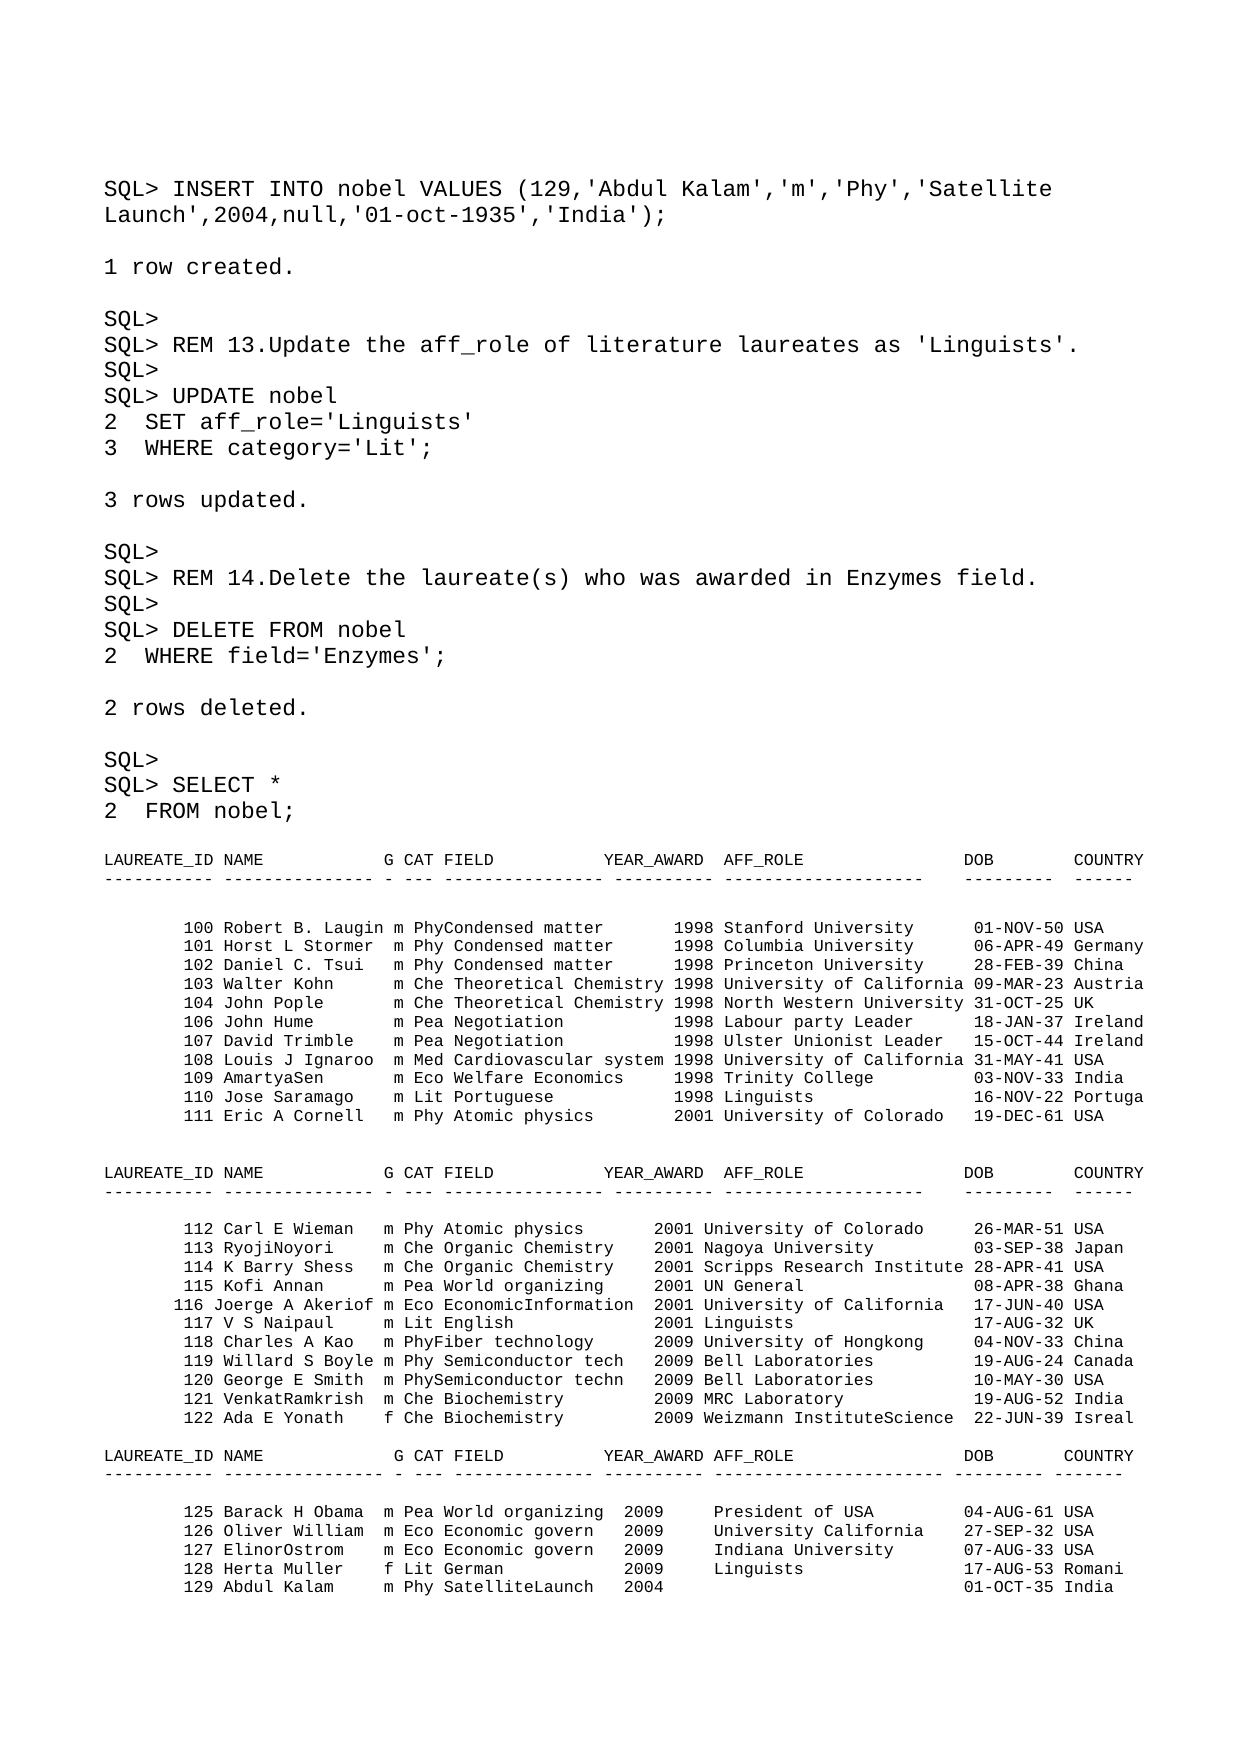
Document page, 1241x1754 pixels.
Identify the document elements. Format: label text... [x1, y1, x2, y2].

text 127 ElinorOstrom m Eco Economic govern 2009 Indiana University 07-AUG-33 USA [103, 1541, 1152, 1560]
text 107 David Trimble m Pea Negotiation 1998 Ulster Unionist Leader 15-OCT-44 Ireland [103, 1032, 1152, 1051]
text LAUREATE_ID NAME G CAT FIELD YEAR_AWARD AFF_ROLE DOB COUNTRY [103, 1447, 1152, 1466]
text 128 Herta Muller f Lit German 2009 Linguists 17-AUG-53 Romani [103, 1560, 1152, 1579]
text 104 John Pople m Che Theoretical Chemistry 1998 North Western University 31-OCT-25 UK [103, 994, 1152, 1013]
text SQL> INSERT INTO nobel VALUES (129,'Abdul Kalam','m','Phy','Satellite Launch',2004,null,'01-oct-1935','India'); [103, 177, 1152, 229]
text 113 RyojiNoyori m Che Organic Chemistry 2001 Nagoya University 03-SEP-38 Japan [103, 1240, 1152, 1258]
text SQL> [103, 748, 1152, 774]
text SQL> [103, 540, 1152, 566]
text SQL> REM 13.Update the aff_role of literature laureates as 'Linguists'. [103, 333, 1152, 359]
text ----------- --------------- - --- ---------------- ---------- -------------------- --------- ------ [103, 871, 1152, 889]
text SQL> [103, 307, 1152, 333]
text 1 row created. [103, 255, 1152, 281]
text 108 Louis J Ignaroo m Med Cardiovascular system 1998 University of California 31-MAY-41 USA [103, 1051, 1152, 1070]
text 112 Carl E Wieman m Phy Atomic physics 2001 University of Colorado 26-MAR-51 USA [103, 1221, 1152, 1240]
text LAUREATE_ID NAME G CAT FIELD YEAR_AWARD AFF_ROLE DOB COUNTRY [103, 1164, 1152, 1183]
text 102 Daniel C. Tsui m Phy Condensed matter 1998 Princeton University 28-FEB-39 China [103, 957, 1152, 976]
text 117 V S Naipaul m Lit English 2001 Linguists 17-AUG-32 UK [103, 1315, 1152, 1334]
text 2 rows deleted. [103, 696, 1152, 722]
text 121 VenkatRamkrish m Che Biochemistry 2009 MRC Laboratory 19-AUG-52 India [103, 1391, 1152, 1409]
text 2 SET aff_role='Linguists' [103, 411, 1152, 437]
text 106 John Hume m Pea Negotiation 1998 Labour party Leader 18-JAN-37 Ireland [103, 1013, 1152, 1032]
text 120 George E Smith m PhySemiconductor techn 2009 Bell Laboratories 10-MAY-30 USA [103, 1372, 1152, 1391]
text 116 Joerge A Akeriof m Eco EconomicInformation 2001 University of California 17-JUN-40 USA [103, 1296, 1152, 1315]
text SQL> REM 14.Delete the laureate(s) who was awarded in Enzymes field. [103, 566, 1152, 592]
text SQL> [103, 592, 1152, 618]
text 126 Oliver William m Eco Economic govern 2009 University California 27-SEP-32 USA [103, 1522, 1152, 1541]
text SQL> DELETE FROM nobel [103, 618, 1152, 644]
text SQL> SELECT * [103, 774, 1152, 800]
text LAUREATE_ID NAME G CAT FIELD YEAR_AWARD AFF_ROLE DOB COUNTRY [103, 852, 1152, 871]
text 115 Kofi Annan m Pea World organizing 2001 UN General 08-APR-38 Ghana [103, 1277, 1152, 1296]
text 101 Horst L Stormer m Phy Condensed matter 1998 Columbia University 06-APR-49 Germany [103, 938, 1152, 957]
text 3 WHERE category='Lit'; [103, 437, 1152, 463]
text 110 Jose Saramago m Lit Portuguese 1998 Linguists 16-NOV-22 Portuga [103, 1089, 1152, 1108]
text 118 Charles A Kao m PhyFiber technology 2009 University of Hongkong 04-NOV-33 China [103, 1334, 1152, 1353]
text ----------- --------------- - --- ---------------- ---------- -------------------- --------- ------ [103, 1183, 1152, 1202]
text 129 Abdul Kalam m Phy SatelliteLaunch 2004 01-OCT-35 India [103, 1579, 1152, 1598]
text 103 Walter Kohn m Che Theoretical Chemistry 1998 University of California 09-MAR-23 Austria [103, 976, 1152, 994]
text SQL> UPDATE nobel [103, 385, 1152, 411]
text 2 WHERE field='Enzymes'; [103, 644, 1152, 670]
text 100 Robert B. Laugin m PhyCondensed matter 1998 Stanford University 01-NOV-50 USA [103, 919, 1152, 938]
text 114 K Barry Shess m Che Organic Chemistry 2001 Scripps Research Institute 28-APR-41 USA [103, 1258, 1152, 1277]
text 122 Ada E Yonath f Che Biochemistry 2009 Weizmann InstituteScience 22-JUN-39 Isreal [103, 1409, 1152, 1428]
text 119 Willard S Boyle m Phy Semiconductor tech 2009 Bell Laboratories 19-AUG-24 Canada [103, 1353, 1152, 1372]
text ----------- ---------------- - --- -------------- ---------- ----------------------- --------- ------- [103, 1466, 1152, 1485]
text 109 AmartyaSen m Eco Welfare Economics 1998 Trinity College 03-NOV-33 India [103, 1070, 1152, 1089]
text 125 Barack H Obama m Pea World organizing 2009 President of USA 04-AUG-61 USA [103, 1504, 1152, 1522]
text SQL> [103, 359, 1152, 385]
text 111 Eric A Cornell m Phy Atomic physics 2001 University of Colorado 19-DEC-61 USA [103, 1108, 1152, 1127]
text 3 rows updated. [103, 488, 1152, 514]
text 2 FROM nobel; [103, 800, 1152, 826]
